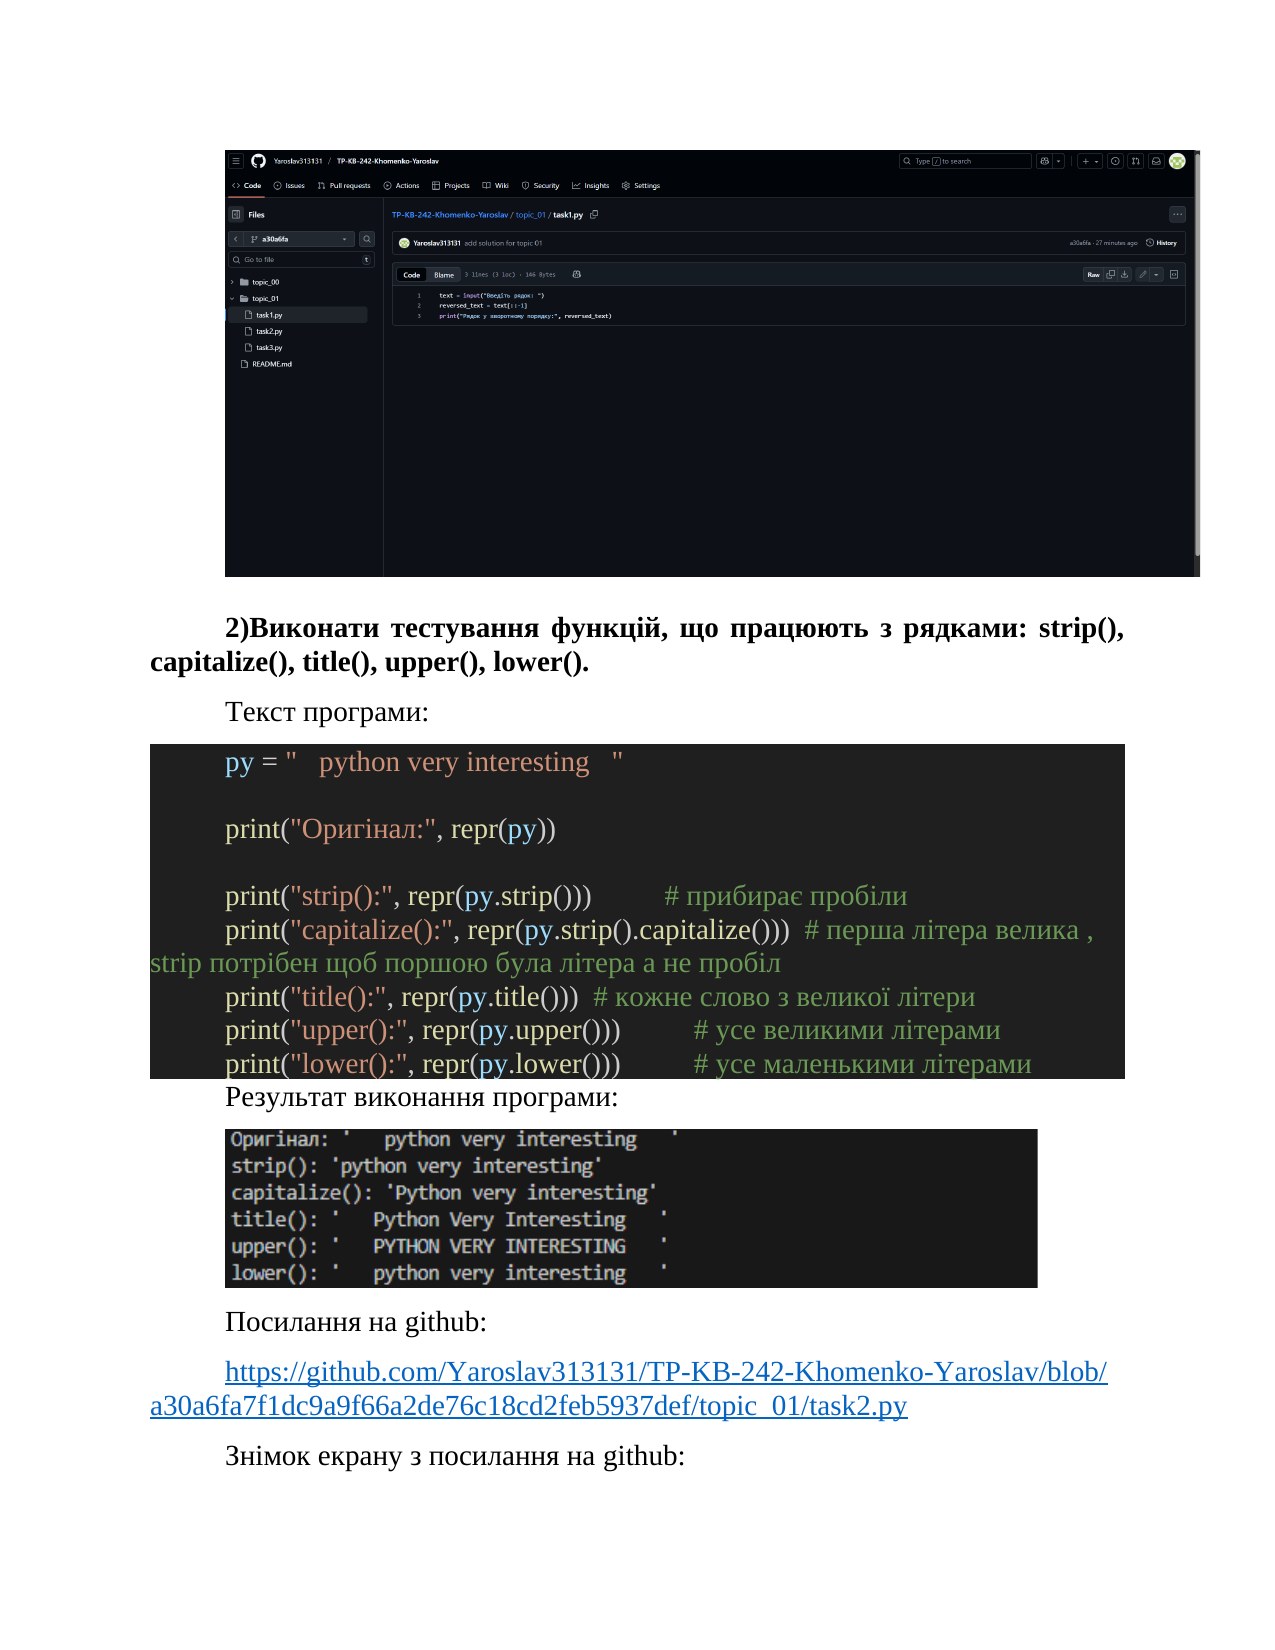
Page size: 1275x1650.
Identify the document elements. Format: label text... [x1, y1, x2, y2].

text print("upper():", repr(py.upper())) # усе великими літерами [150, 1012, 1125, 1046]
text Текст програми: [150, 694, 1125, 727]
text print("lower():", repr(py.lower())) # усе маленькими літерами [150, 1046, 1125, 1079]
picture [225, 1129, 1038, 1288]
text https://github.com/Yaroslav313131/TP-KB-242-Khomenko-Yaroslav/blob/a30a6fa7f1dc9a9f66a2de76c18cd2feb5937def/topic_01/task2.py [150, 1354, 1125, 1421]
text Знімок екрану з посилання на github: [150, 1438, 1125, 1472]
text Результат виконання програми: [150, 1079, 1125, 1113]
text 2)Виконати тестування функцій, що працюють з рядками: strip(), capitalize(), title(), upper(), lower(). [150, 610, 1125, 677]
text print("title():", repr(py.title())) # кожне слово з великої літери [150, 979, 1125, 1012]
text print("Оригінал:", repr(py)) [150, 811, 1125, 845]
text print("strip():", repr(py.strip())) # прибирає пробіли [150, 878, 1125, 912]
text py = " python very interesting " [150, 744, 1125, 778]
text print("capitalize():", repr(py.strip().capitalize())) # перша літера велика , strip потрібен щоб поршою була літера а не пробіл [150, 912, 1125, 979]
picture [225, 150, 1200, 577]
text Посилання на github: [150, 1304, 1125, 1338]
